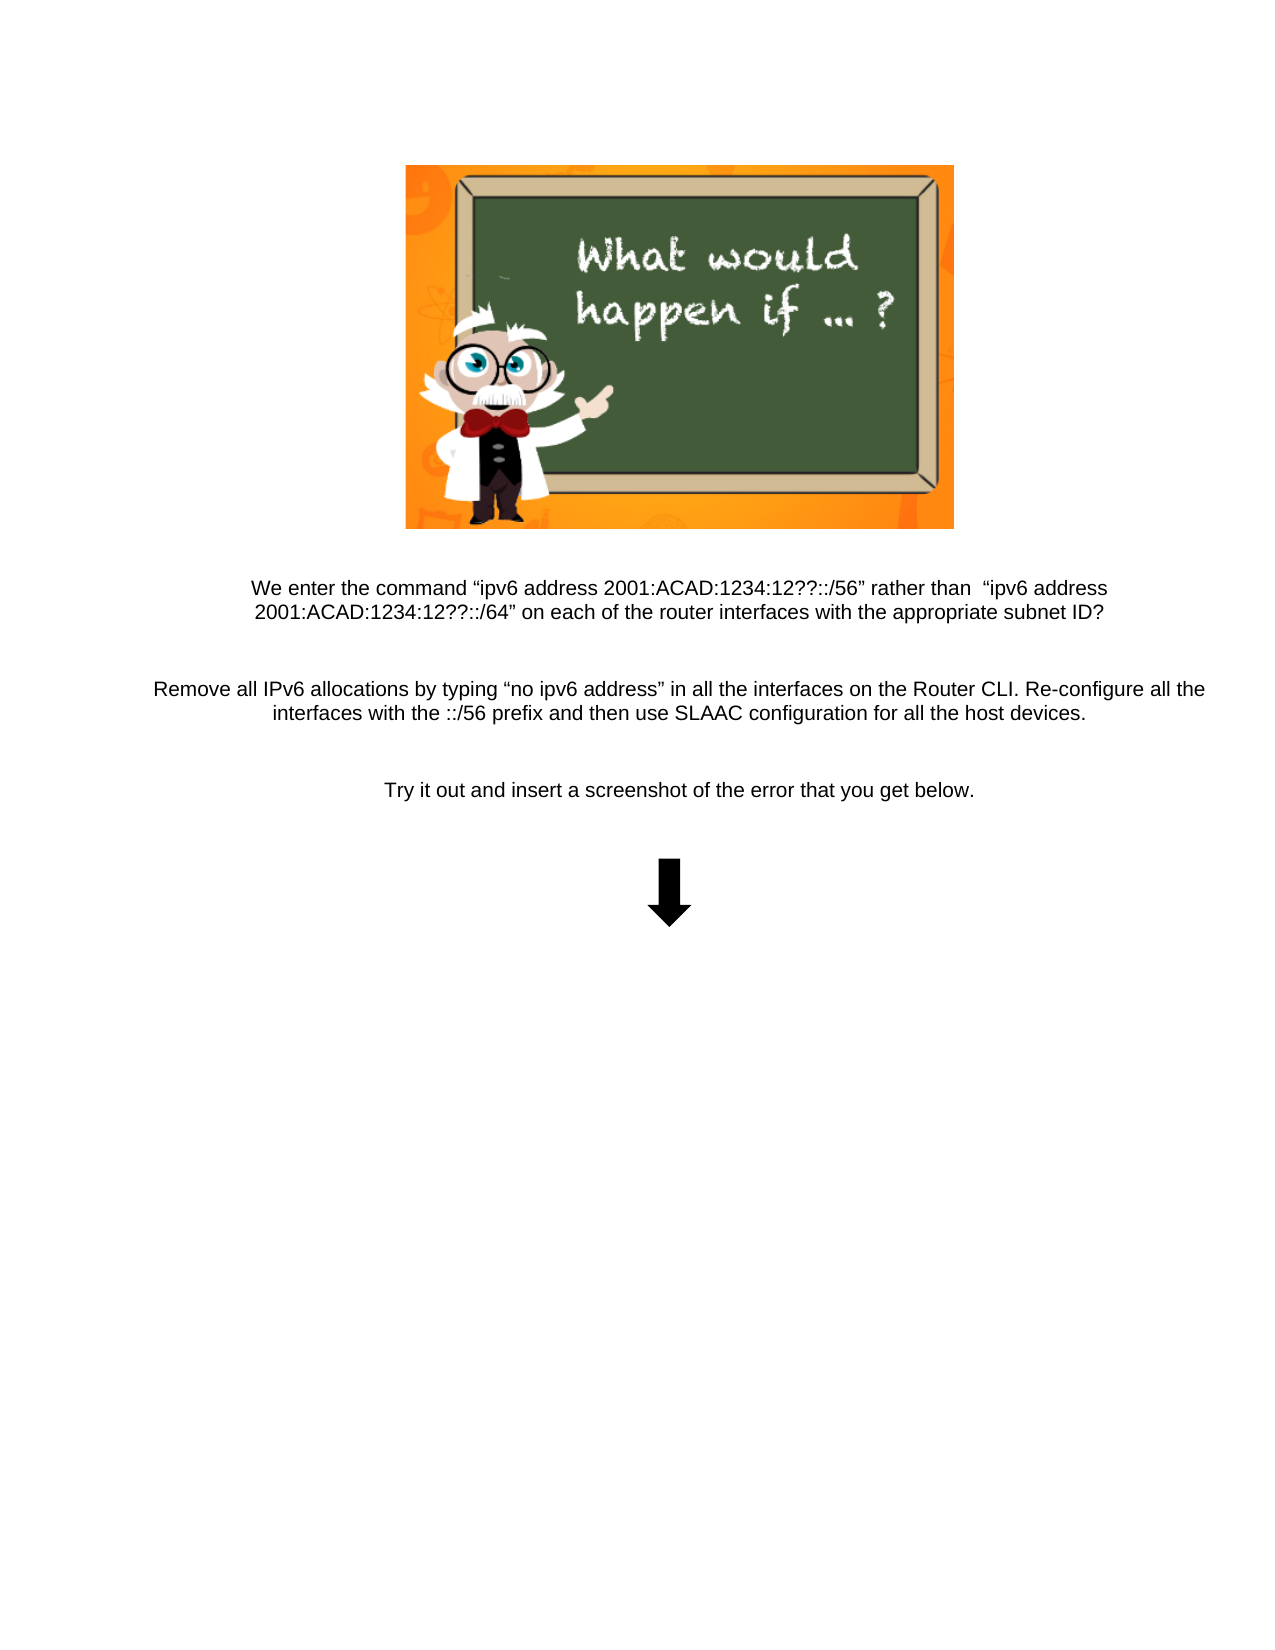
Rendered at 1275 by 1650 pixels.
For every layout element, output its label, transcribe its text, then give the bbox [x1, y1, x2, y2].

text Try it out and insert a screenshot of the error that you get below. [150, 777, 1209, 801]
text We enter the command “ipv6 address 2001:ACAD:1234:12??::/56” rather than “ipv6 address 2001:ACAD:1234:12??::/64” on each of the router interfaces with the appropriate subnet ID? [150, 576, 1209, 653]
picture [405, 165, 954, 529]
text Remove all IPv6 allocations by typing “no ipv6 address” in all the interfaces on the Router CLI. Re-configure all the interfaces with the ::/56 prefix and then use SLAAC configuration for all the host devices. [150, 677, 1209, 753]
